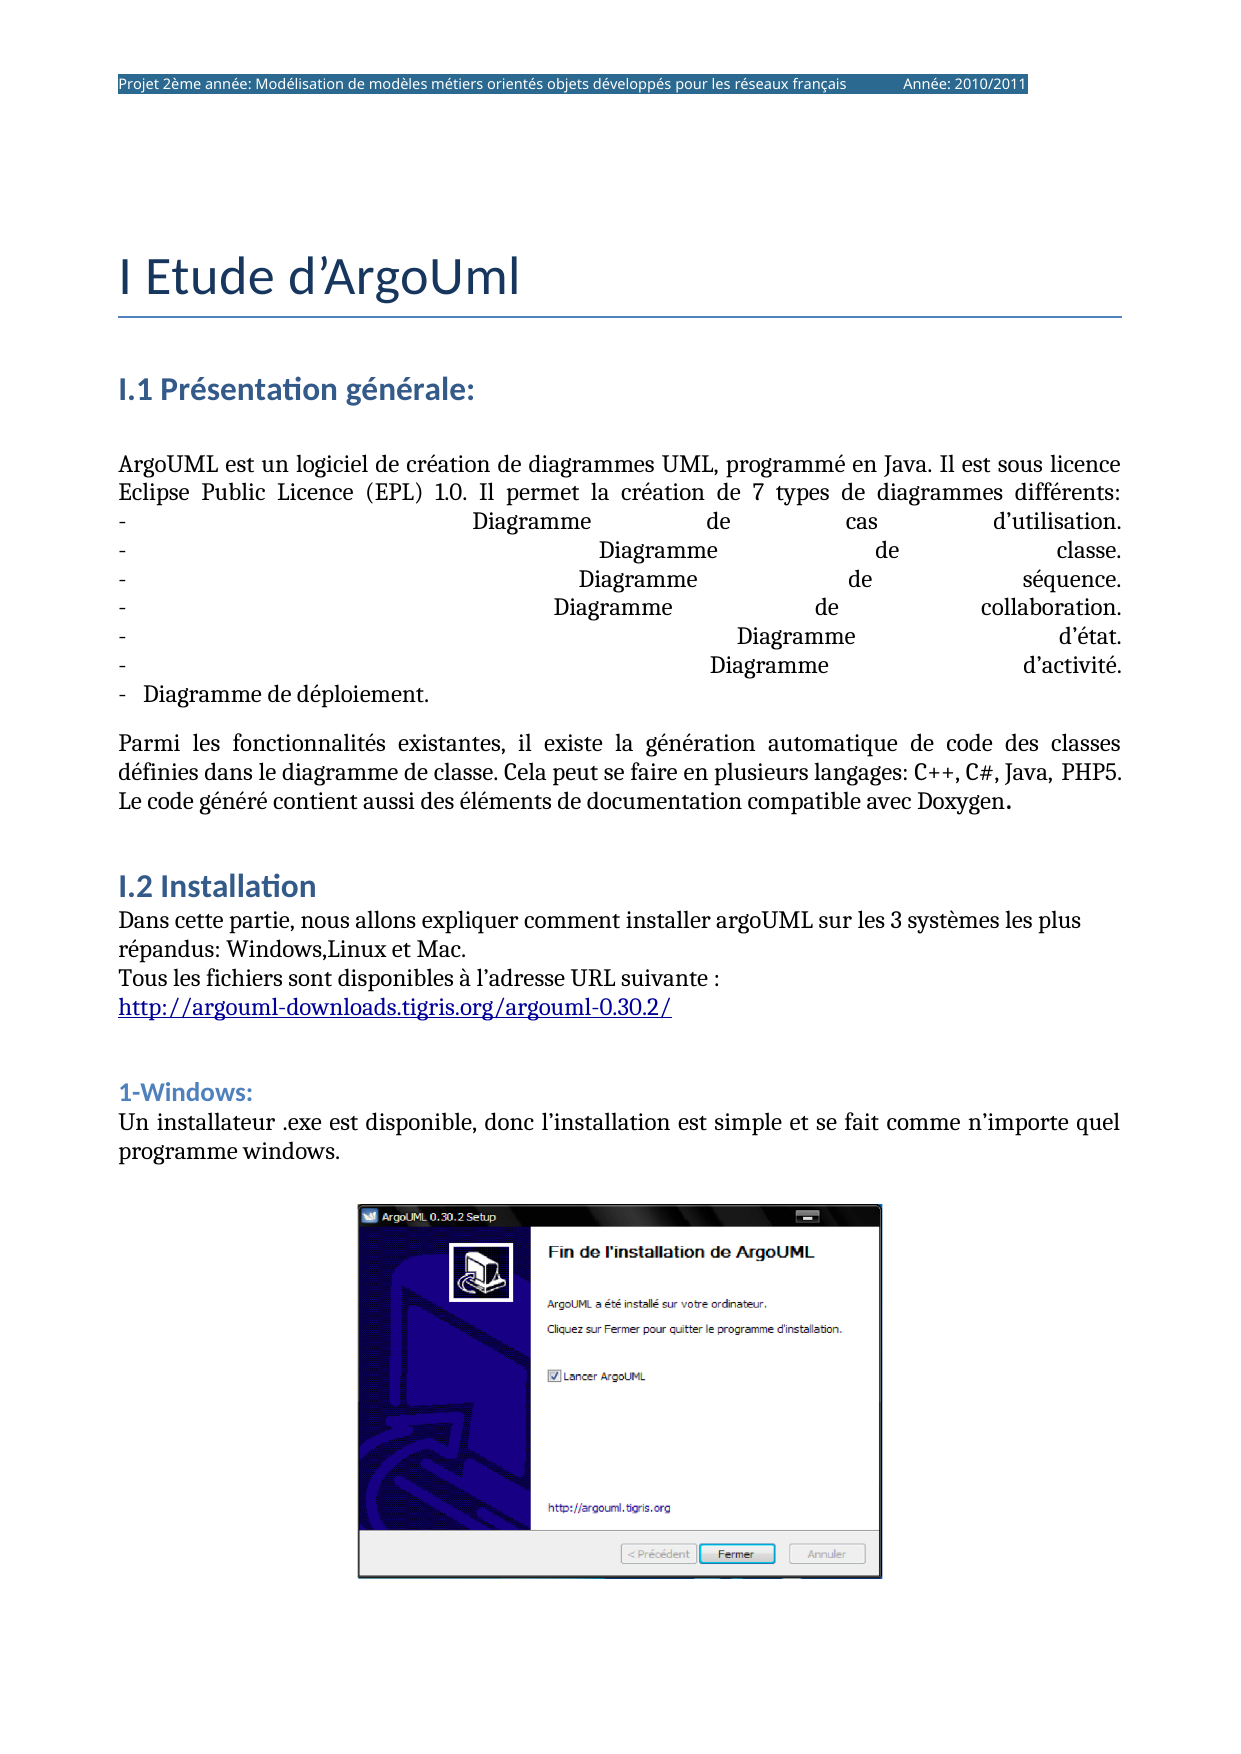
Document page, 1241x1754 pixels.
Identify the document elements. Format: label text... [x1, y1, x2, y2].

text Un installateur .exe est disponible, donc l’installation est simpl et se fait comme n’importe quel programme windows. [118, 1108, 1122, 1166]
text Dans cette partie, nous allons expliquer comment installer argoUML sur les 3 systèmes les plus répandus et Mac. [118, 906, 1122, 964]
title I Etude d’ArgoUml [118, 242, 1122, 316]
text Tous les fichiers sont disponibles à l’adresse URL suivante : [118, 964, 1122, 992]
text http://argouml-downloads.tigris.org/argouml-0.30.2/ [118, 992, 1122, 1021]
text Parmi les fonctionnalités existantes, il existe la génération automatique de code des classes définies dans le diagramme de classe. Cela peut se faire en plusieurs langages: C++, C#, Java, PHP5. Le code généré contient aussi des éléments de documentation compatible avec Doxygen. [118, 729, 1122, 815]
subtitle I.1 Présentation générale: [118, 368, 1122, 449]
text ArgoUML est un logiciel de création de diagramme UML, programmé en Java. Il est sous licence Eclipse Public Licence (EPL) 1.0. Il permet la création de 7 types de diagrammes différents: - Diagramme de cas d’utilisation. - Diagramme de classe. - Diagramme de séquence. - Diagramme de collaboration. - Diagramme d’état. - Diagramme d’activité. - Diagramme de déploiement. [118, 449, 1122, 708]
subtitle I.2 Installation [118, 865, 1122, 906]
picture [357, 1204, 883, 1579]
subtitle 1-Windows: [118, 1075, 1122, 1108]
